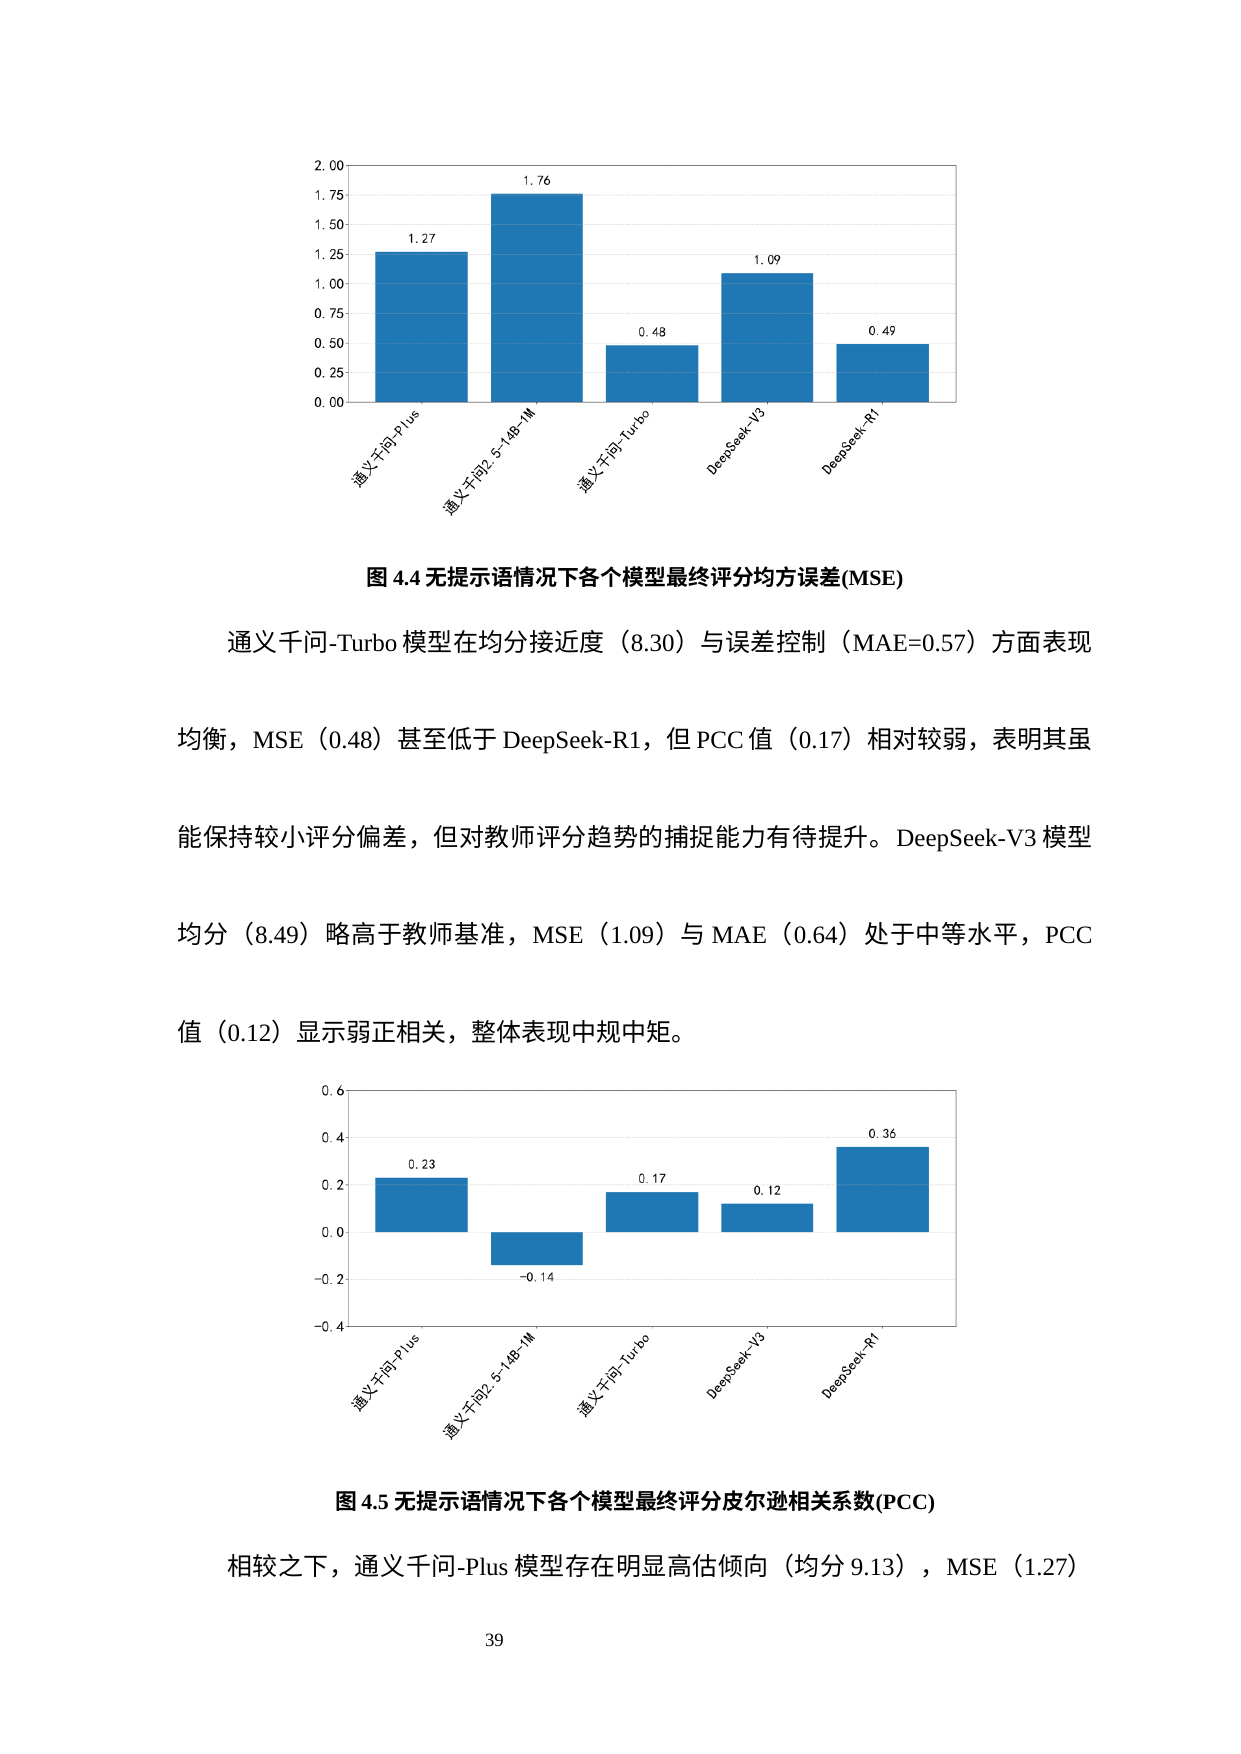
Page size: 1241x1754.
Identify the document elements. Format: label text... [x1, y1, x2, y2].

text 图4.5 无提示语情况下各个模型最终评分皮尔逊相关系数(PCC) [177, 1484, 1093, 1516]
picture [310, 1081, 960, 1445]
text 通义千问-Turbo模型在均分接近度（8.30）与误差控制（MAE=0.57）方面表现均衡，MSE（0.48）甚至低于DeepSeek-R1，但PCC值（0.17）相对较弱，表明其虽能保持较小评分偏差，但对教师评分趋势的捕捉能力有待提升。DeepSeek-V3模型均分（8.49）略高于教师基准，MSE（1.09）与MAE（0.64）处于中等水平，PCC值（0.12）显示弱正相关，整体表现中规中矩。 [177, 608, 1093, 1063]
picture [310, 157, 960, 521]
text 图4.4 无提示语情况下各个模型最终评分均方误差(MSE) [177, 560, 1093, 592]
